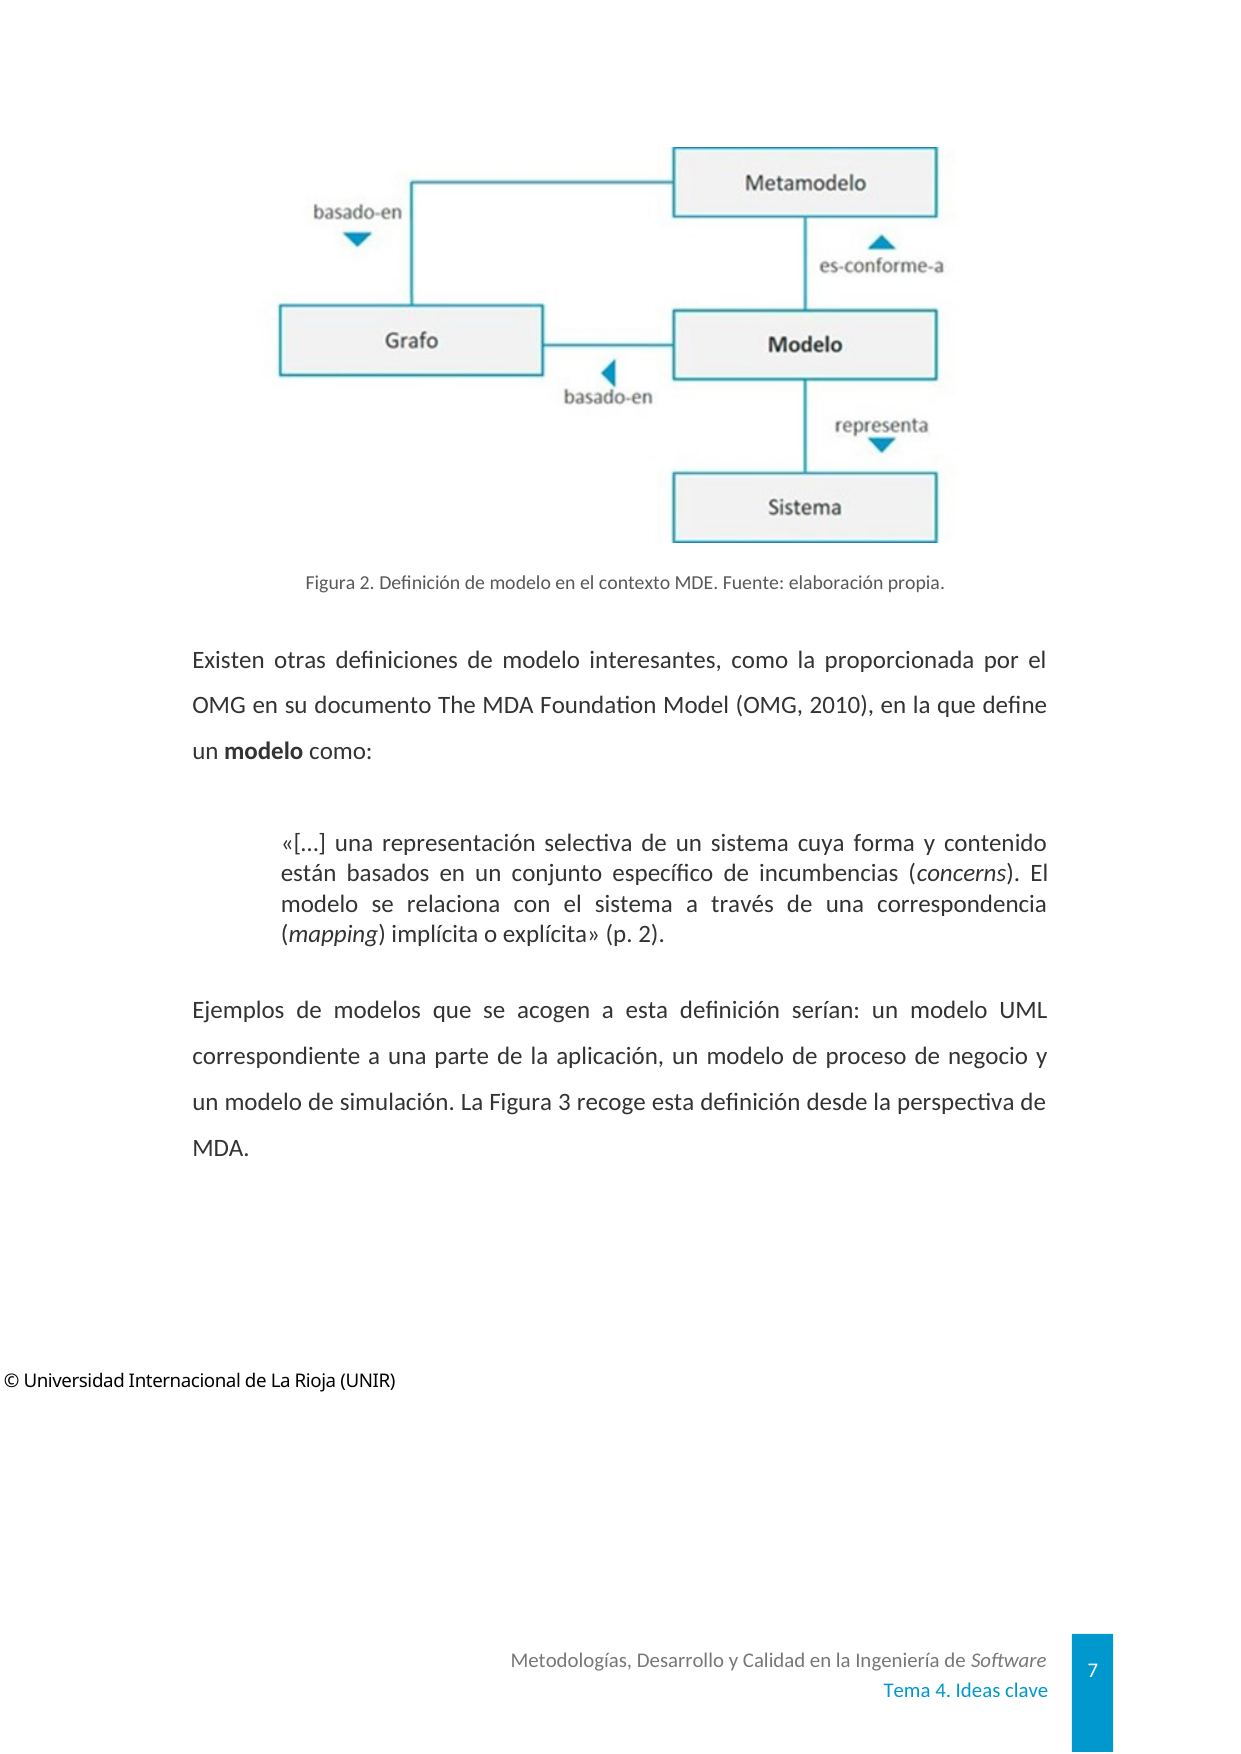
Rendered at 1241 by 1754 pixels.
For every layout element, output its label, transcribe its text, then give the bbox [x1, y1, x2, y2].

text Ejemplos de modelos que se acogen a esta definición serían: un modelo UML correspondiente a una parte de la aplicación, un modelo de proceso de negocio y un modelo de simulación. La Figura 3 recoge esta definición desde la perspectiva de MDA. [192, 994, 1048, 1162]
text Existen otras definiciones de modelo interesantes, como la proporcionada por el OMG en su documento The MDA Foundation Model (OMG, 2010), en la que define un modelo como: [192, 644, 1048, 766]
picture [238, 147, 1002, 543]
text Figura 2. Definición de modelo en el contexto MDE. Fuente: elaboración propia. [180, 570, 1071, 594]
text «[…] una representación selectiva de un sistema cuya forma y contenido están basados en un conjunto específico de incumbencias (concerns). El modelo se relaciona con el sistema a través de una correspondencia (mapping) implícita o explícita» (p. 2). [281, 827, 1048, 949]
